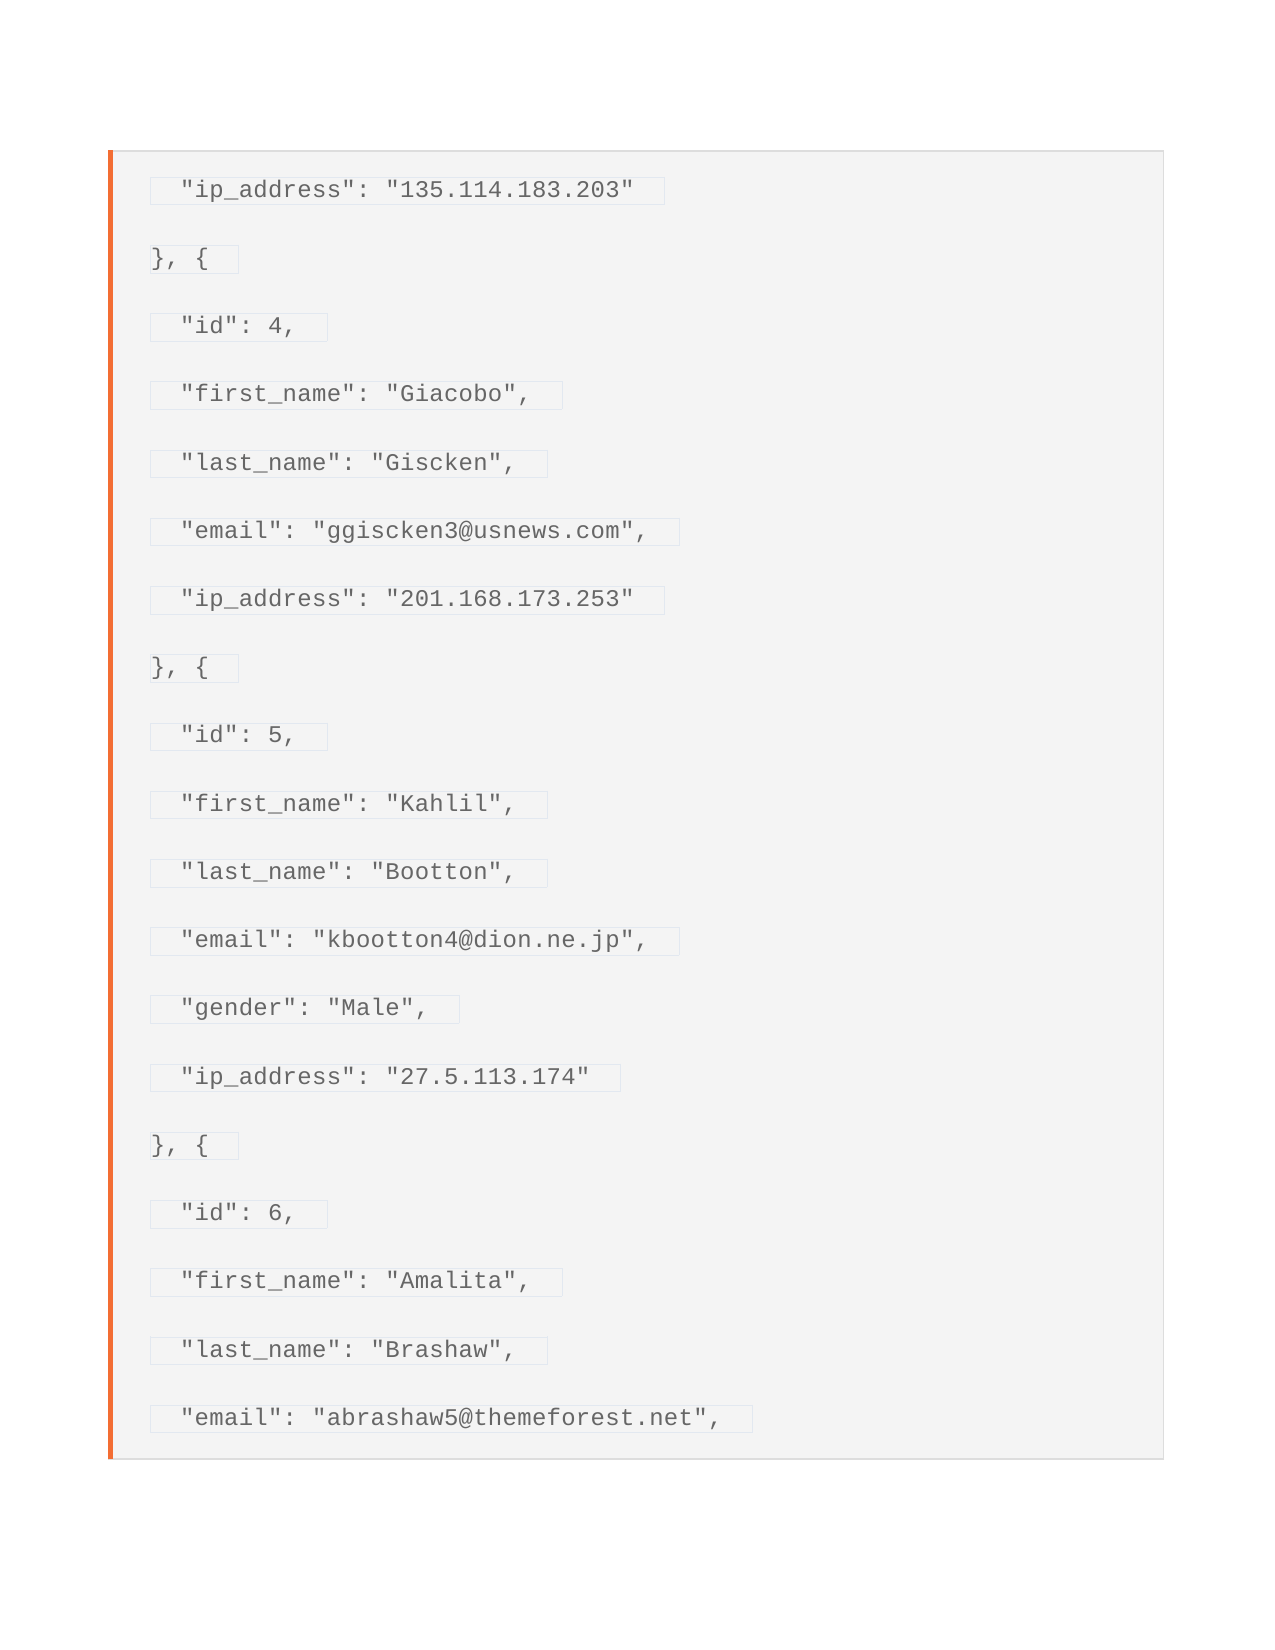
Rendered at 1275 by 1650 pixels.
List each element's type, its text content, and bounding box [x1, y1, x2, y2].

text "id": 4, [113, 286, 1163, 341]
text "first_name": "Giacobo", [113, 355, 1163, 409]
text "gender": "Male", [113, 969, 1163, 1023]
text "id": 5, [113, 696, 1163, 751]
text }, { [113, 218, 1163, 273]
text "ip_address": "135.114.183.203" [113, 152, 1163, 205]
text "last_name": "Brashaw", [113, 1310, 1163, 1365]
text "id": 6, [113, 1173, 1163, 1228]
text "first_name": "Kahlil", [113, 764, 1163, 819]
text "ip_address": "201.168.173.253" [113, 559, 1163, 614]
text }, { [113, 1105, 1163, 1160]
text "first_name": "Amalita", [113, 1242, 1163, 1296]
text }, { [113, 628, 1163, 682]
text "last_name": "Bootton", [113, 832, 1163, 887]
text "email": "ggiscken3@usnews.com", [113, 491, 1163, 546]
text "email": "kbootton4@dion.ne.jp", [113, 901, 1163, 955]
text "ip_address": "27.5.113.174" [113, 1037, 1163, 1092]
text "email": "abrashaw5@themeforest.net", [113, 1378, 1163, 1458]
text "last_name": "Giscken", [113, 423, 1163, 478]
